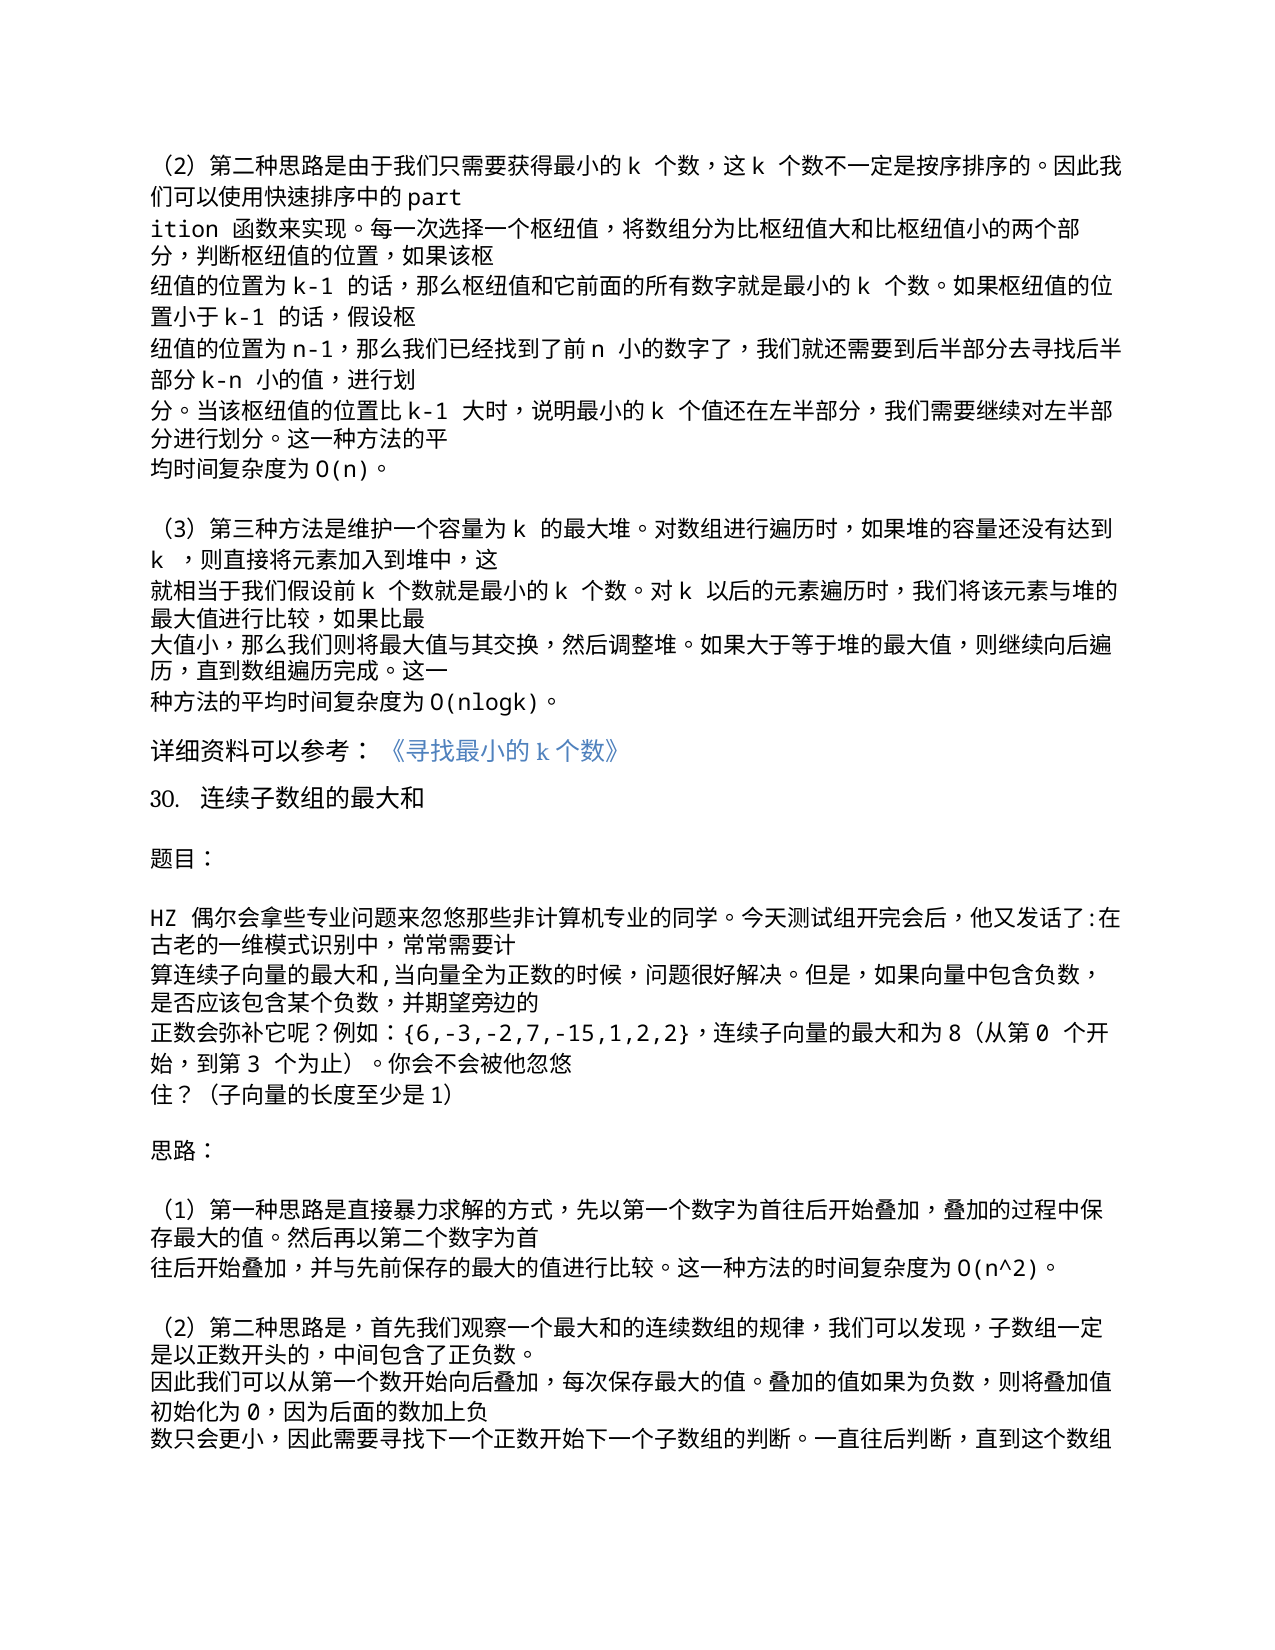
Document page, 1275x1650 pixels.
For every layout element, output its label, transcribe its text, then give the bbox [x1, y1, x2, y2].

text 详细资料可以参考： 《寻找最小的 k 个数》 [150, 738, 1125, 766]
list 连续子数组的最大和 [150, 785, 1125, 814]
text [150, 818, 1125, 1453]
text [150, 150, 1125, 717]
